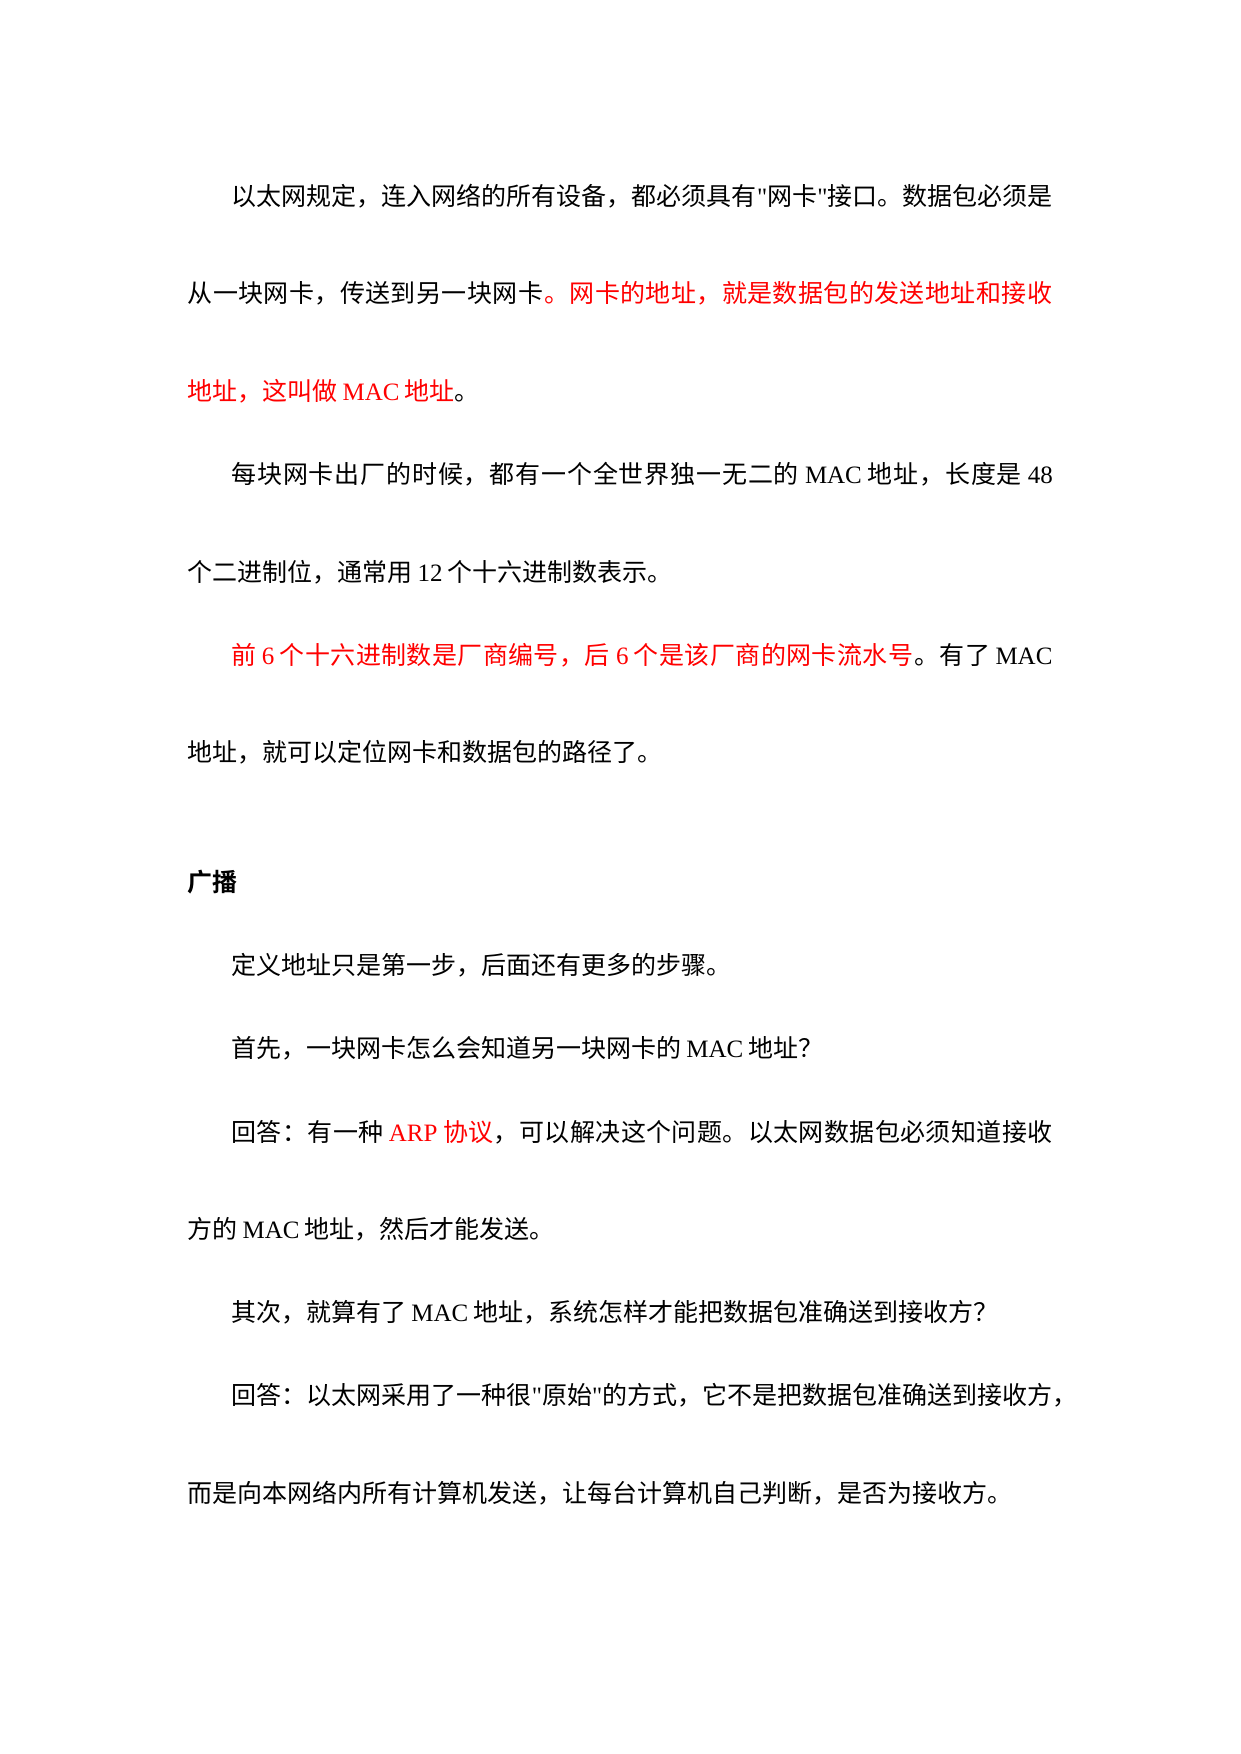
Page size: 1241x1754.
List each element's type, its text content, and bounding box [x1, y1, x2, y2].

subtitle 广播 [187, 848, 1053, 913]
text 回答：有一种ARP协议，可以解决这个问题。以太网数据包必须知道接收方的MAC地址，然后才能发送。 [187, 1098, 1053, 1260]
text 每块网卡出厂的时候，都有一个全世界独一无二的MAC地址，长度是48个二进制位，通常用12个十六进制数表示。 [187, 440, 1053, 603]
text 回答：以太网采用了一种很"原始"的方式，它不是把数据包准确送到接收方，而是向本网络内所有计算机发送，让每台计算机自己判断，是否为接收方。 [187, 1361, 1053, 1524]
text 其次，就算有了MAC地址，系统怎样才能把数据包准确送到接收方？ [187, 1278, 1053, 1343]
text 定义地址只是第一步，后面还有更多的步骤。 [187, 931, 1053, 996]
text 首先，一块网卡怎么会知道另一块网卡的MAC地址？ [187, 1014, 1053, 1079]
text 以太网规定，连入网络的所有设备，都必须具有"网卡"接口。数据包必须是从一块网卡，传送到另一块网卡。网卡的地址，就是数据包的发送地址和接收地址，这叫做MAC地址。 [187, 162, 1053, 422]
text 前6个十六进制数是厂商编号，后6个是该厂商的网卡流水号。有了MAC地址，就可以定位网卡和数据包的路径了。 [187, 621, 1053, 783]
